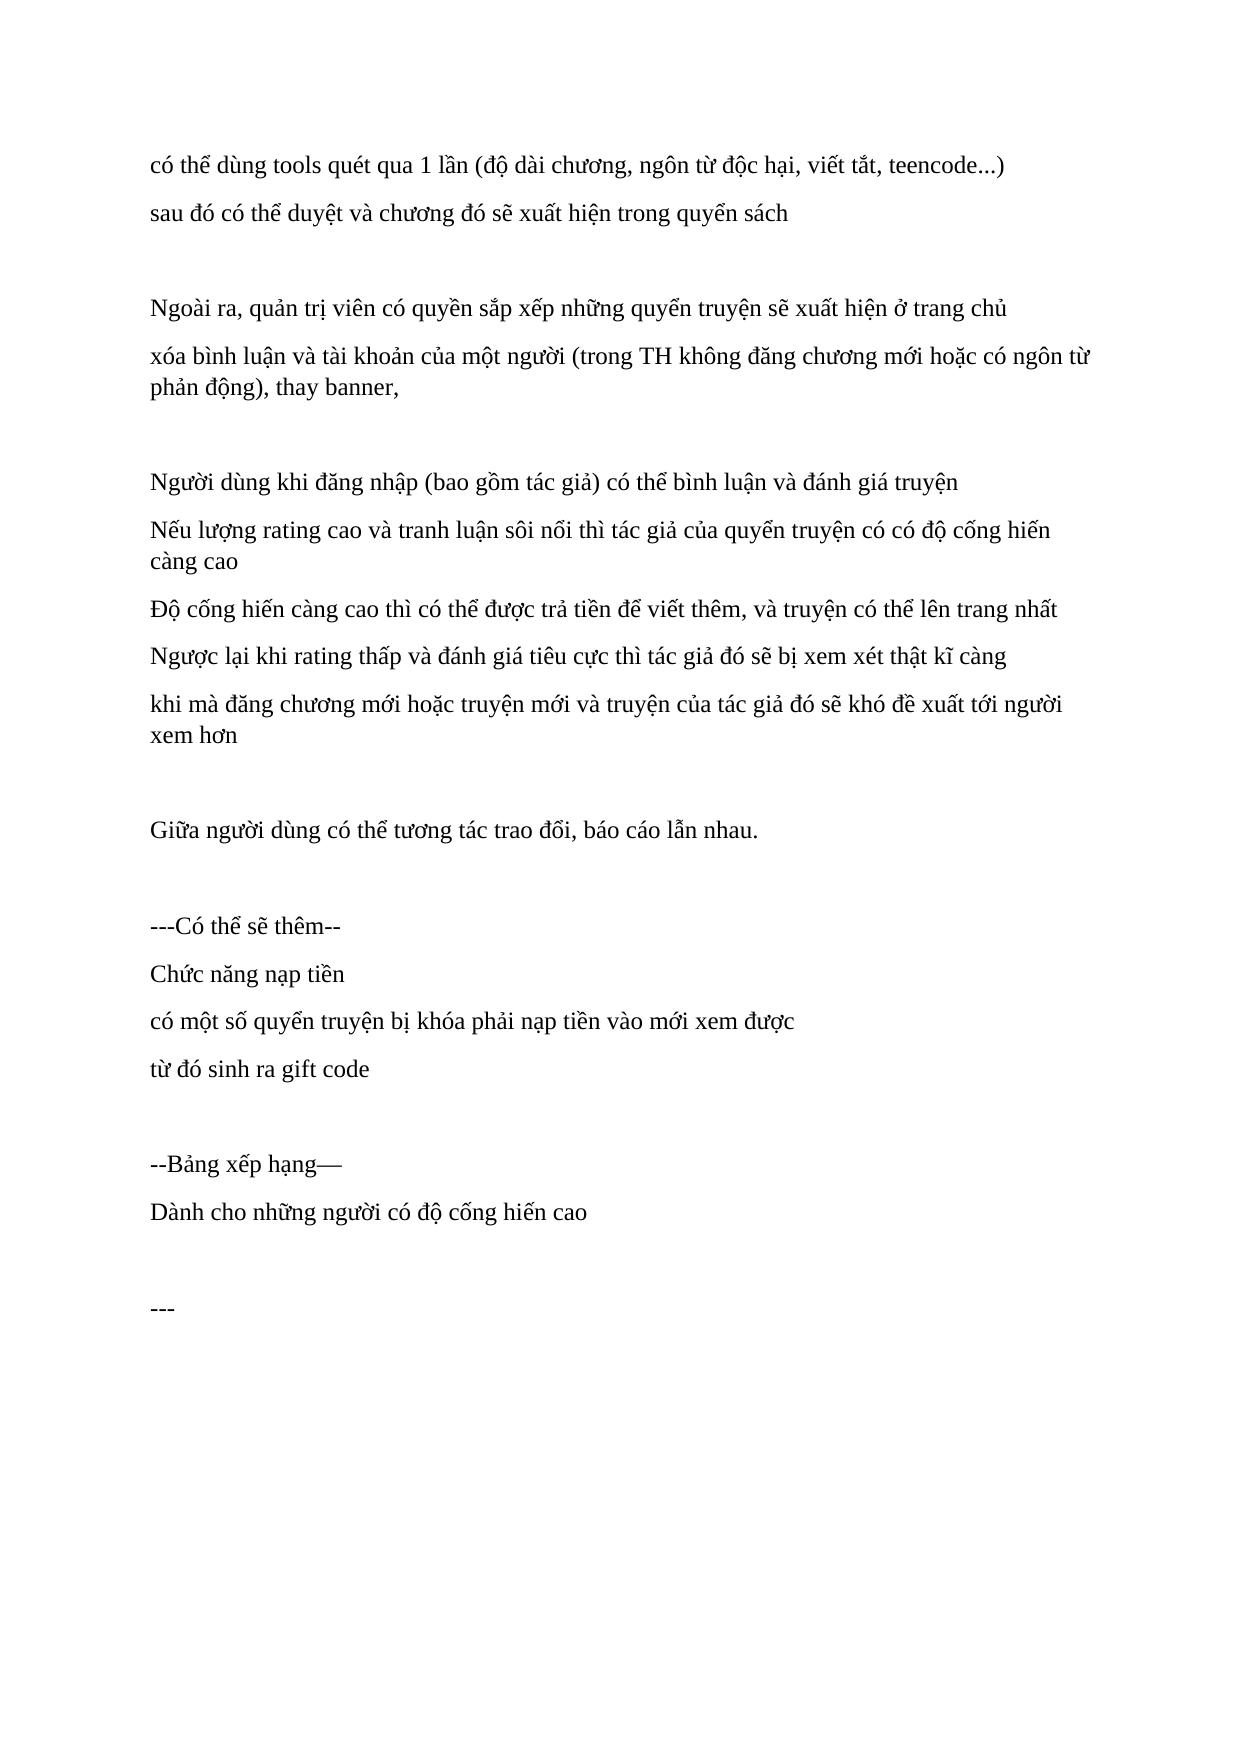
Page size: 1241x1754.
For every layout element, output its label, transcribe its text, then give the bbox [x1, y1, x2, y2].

text --Bảng xếp hạng— [150, 1149, 1090, 1178]
text xóa bình luận và tài khoản của một người (trong TH không đăng chương mới hoặc có ngôn từ phản động), thay banner, [150, 341, 1090, 401]
text Người dùng khi đăng nhập (bao gồm tác giả) có thể bình luận và đánh giá truyện [150, 467, 1090, 496]
text khi mà đăng chương mới hoặc truyện mới và truyện của tác giả đó sẽ khó đề xuất tới người xem hơn [150, 689, 1090, 749]
text Chức năng nạp tiền [150, 959, 1090, 987]
text sau đó có thể duyệt và chương đó sẽ xuất hiện trong quyển sách [150, 198, 1090, 226]
text có thể dùng tools quét qua 1 lần (độ dài chương, ngôn từ độc hại, viết tắt, teencode...) [150, 150, 1090, 179]
text ---Có thể sẽ thêm-- [150, 911, 1090, 940]
text Dành cho những người có độ cống hiến cao [150, 1197, 1090, 1226]
text có một số quyển truyện bị khóa phải nạp tiền vào mới xem được [150, 1006, 1090, 1035]
text Ngược lại khi rating thấp và đánh giá tiêu cực thì tác giả đó sẽ bị xem xét thật kĩ càng [150, 641, 1090, 670]
text Độ cống hiến càng cao thì có thể được trả tiền để viết thêm, và truyện có thể lên trang nhất [150, 594, 1090, 622]
text Nếu lượng rating cao và tranh luận sôi nổi thì tác giả của quyển truyện có có độ cống hiến càng cao [150, 515, 1090, 575]
text --- [150, 1293, 1090, 1321]
text từ đó sinh ra gift code [150, 1054, 1090, 1083]
text Giữa người dùng có thể tương tác trao đổi, báo cáo lẫn nhau. [150, 816, 1090, 844]
text Ngoài ra, quản trị viên có quyền sắp xếp những quyển truyện sẽ xuất hiện ở trang chủ [150, 293, 1090, 322]
